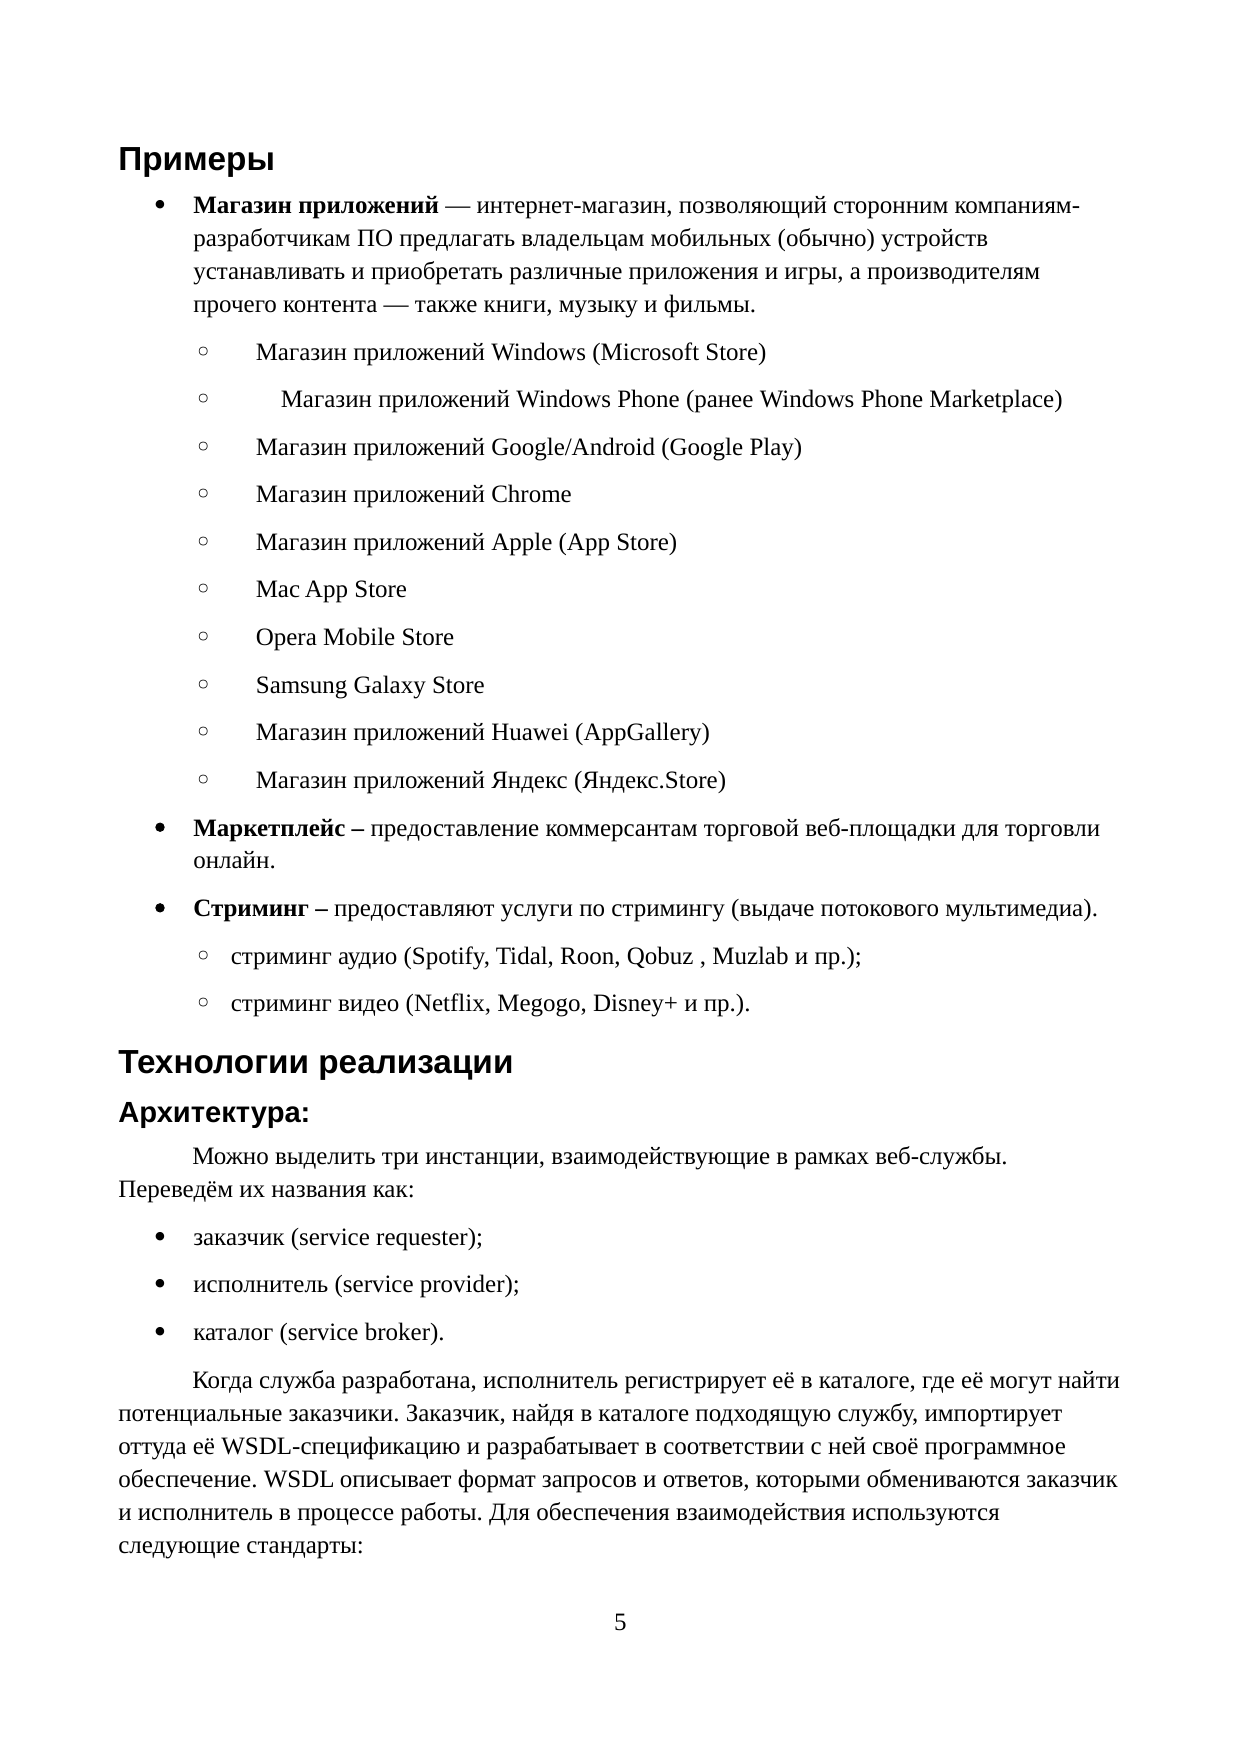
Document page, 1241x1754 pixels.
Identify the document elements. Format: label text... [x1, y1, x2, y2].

list Маркетплейс – предоставление коммерсантам торговой веб-площадки для торговли онлайн. [156, 813, 1122, 874]
subtitle Примеры [118, 139, 1122, 177]
list Магазин приложений Windows Phone (ранее Windows Phone Marketplace) [193, 384, 1122, 413]
list Mac App Store [193, 574, 1122, 603]
list Магазин приложений Windows (Microsoft Store) [193, 337, 1122, 365]
list каталог (service broker). [156, 1317, 1122, 1346]
list Магазин приложений Google/Android (Google Play) [193, 432, 1122, 461]
list исполнитель (service provider); [156, 1269, 1122, 1298]
list Магазин приложений Chrome [193, 479, 1122, 508]
list Магазин приложений Apple (App Store) [193, 527, 1122, 556]
list стриминг аудио (Spotify, Tidal, Roon, Qobuz , Muzlab и пр.); [193, 941, 1122, 969]
list Магазин приложений Яндекс (Яндекс.Store) [193, 765, 1122, 794]
list Магазин приложений Huawei (AppGallery) [193, 717, 1122, 746]
list заказчик (service requester); [156, 1222, 1122, 1251]
list Opera Mobile Store [193, 622, 1122, 651]
subtitle Архитектура: [118, 1095, 1122, 1129]
subtitle Технологии реализации [118, 1042, 1122, 1081]
text Когда служба разработана, исполнитель регистрирует её в каталоге, где её могут найти потенциальные заказчики. Заказчик, найдя в каталоге подходящую службу, импортирует оттуда её WSDL-спецификацию и разрабатывает в соответствии с ней своё программное обеспечение. WSDL описывает формат запросов и ответов, которыми обмениваются заказчик и исполнитель в процессе работы. Для обеспечения взаимодействия используются следующие стандарты: [118, 1365, 1122, 1559]
list стриминг видео (Netflix, Megogo, Disney+ и пр.). [193, 988, 1122, 1017]
text Можно выделить три инстанции, взаимодействующие в рамках веб-службы. Переведём их названия как: [118, 1141, 1122, 1203]
list Samsung Galaxy Store [193, 670, 1122, 698]
list Стриминг – предоставляют услуги по стримингу (выдаче потокового мультимедиа). [156, 893, 1122, 922]
list Магазин приложений — интернет-магазин, позволяющий сторонним компаниям-разработчикам ПО предлагать владельцам мобильных (обычно) устройств устанавливать и приобретать различные приложения и игры, а производителям прочего контента — также книги, музыку и фильмы. [156, 190, 1122, 318]
